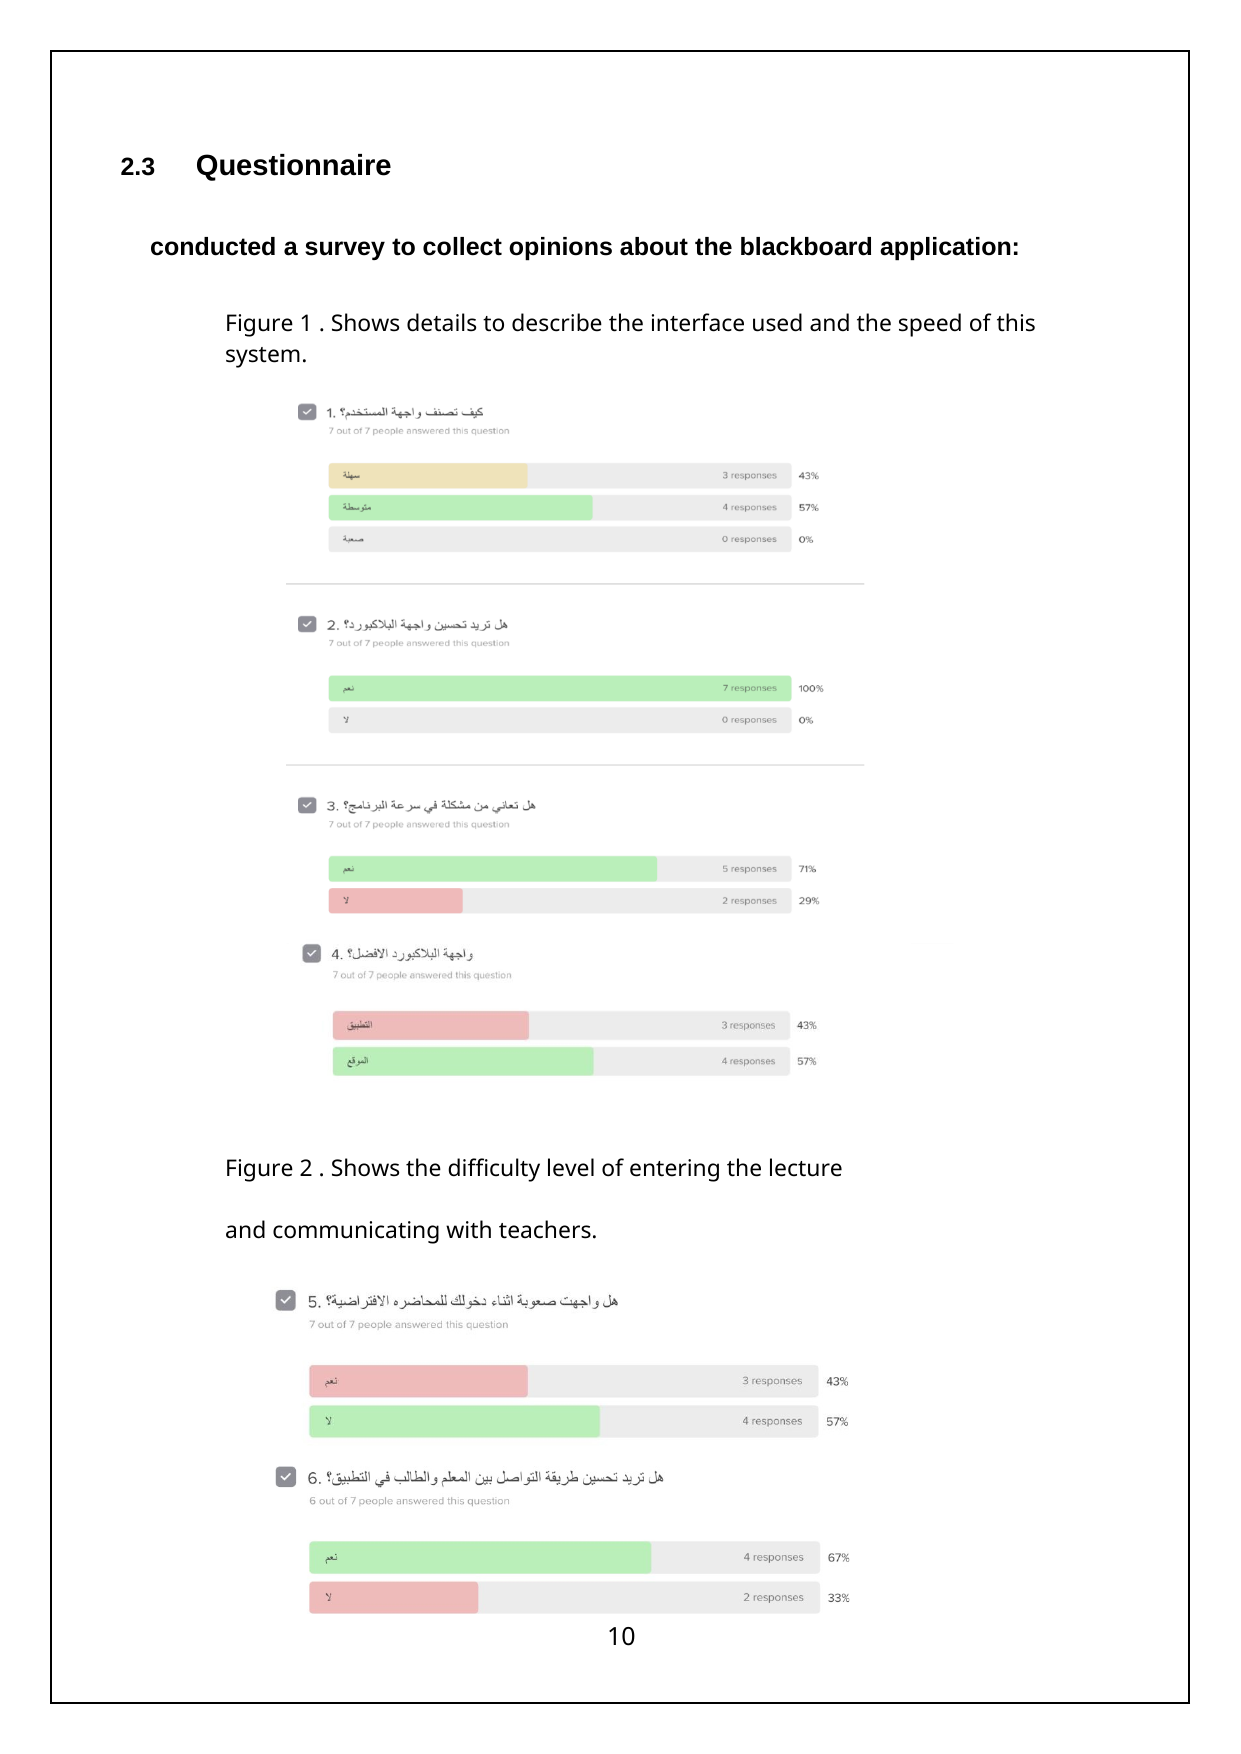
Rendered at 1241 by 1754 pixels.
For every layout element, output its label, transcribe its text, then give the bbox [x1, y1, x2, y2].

picture [275, 1466, 850, 1614]
text Figure 1 . Shows details to describe the interface used and the speed of this system. [225, 306, 1101, 369]
subtitle Questionnaire [120, 148, 1101, 182]
picture [286, 403, 954, 1106]
picture [271, 1286, 849, 1446]
text Figure 2 . Shows the difficulty level of entering the lecture and communicating with teachers. [225, 1152, 852, 1245]
subtitle conducted a survey to collect opinions about the blackboard application: [150, 232, 1101, 261]
